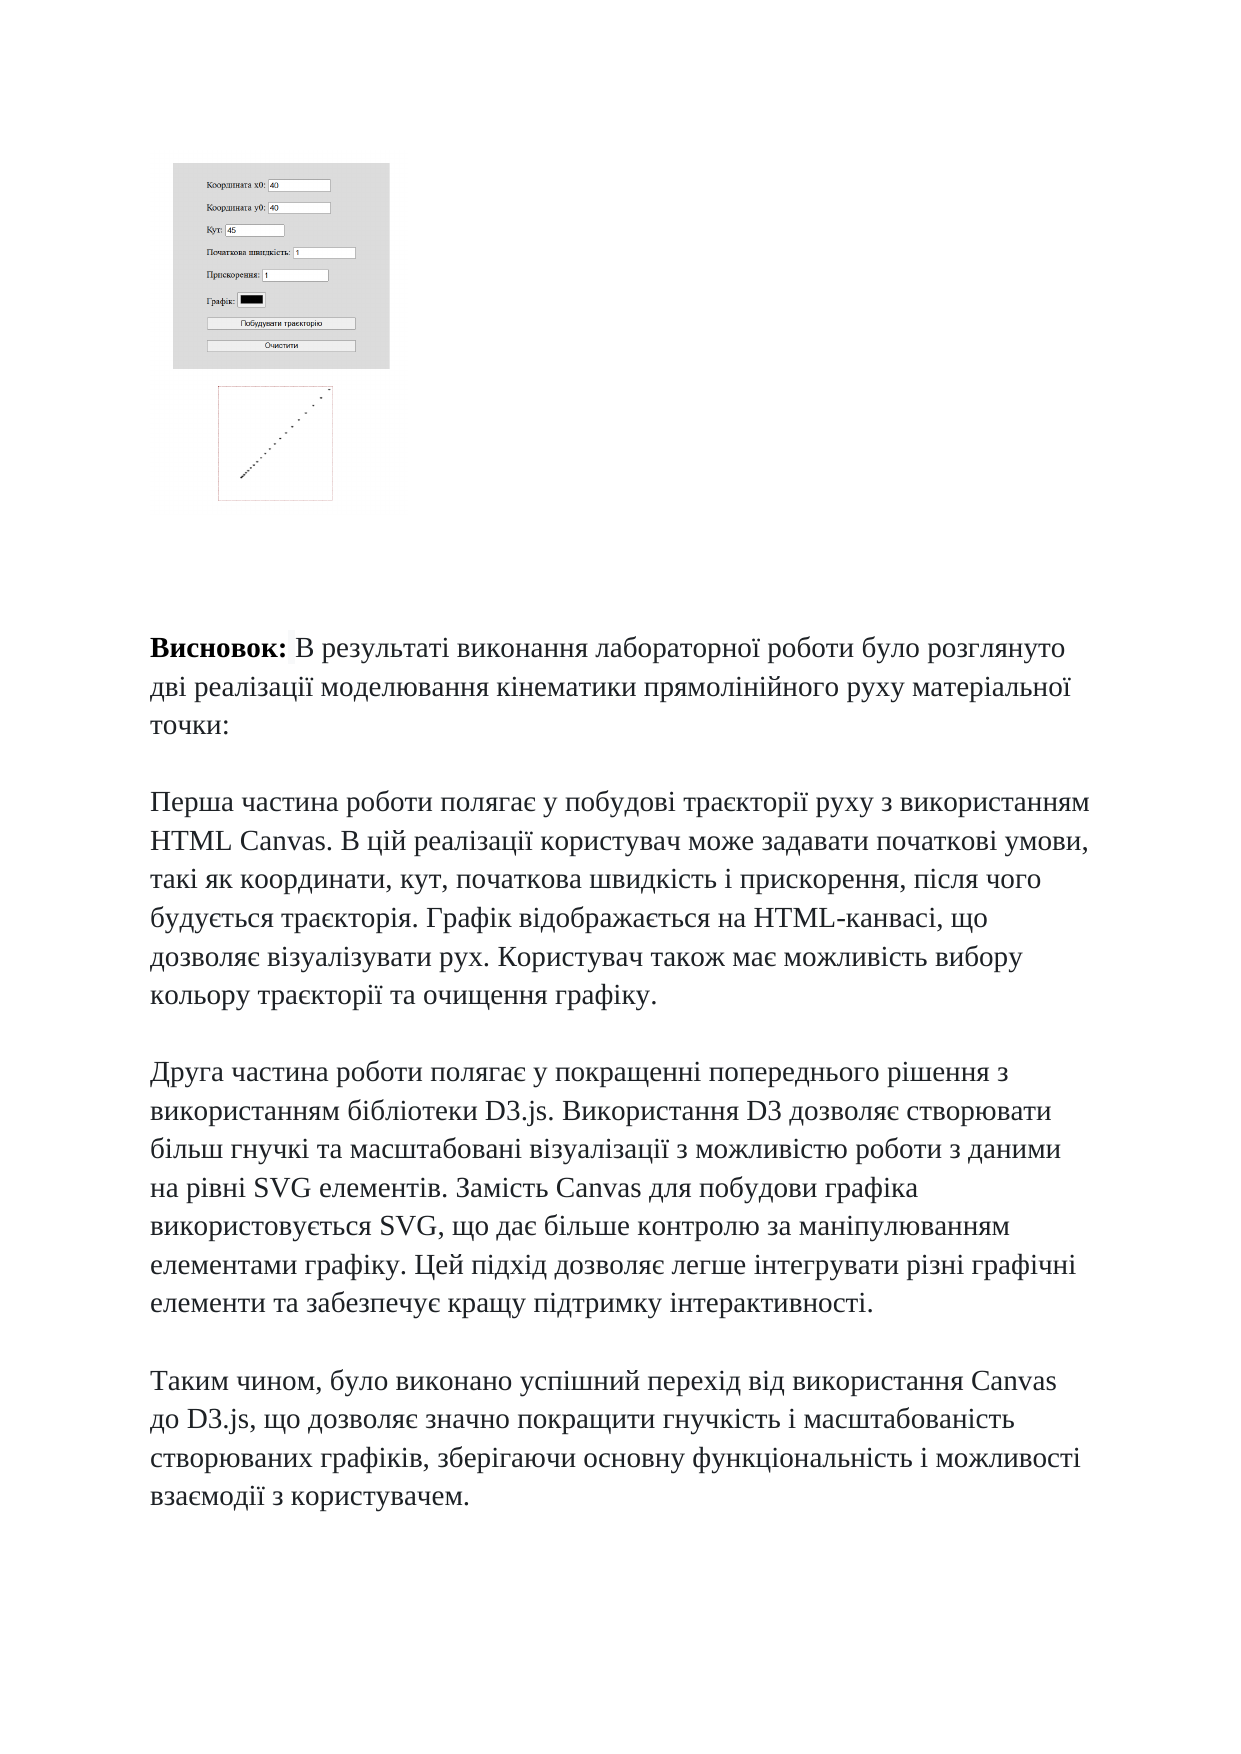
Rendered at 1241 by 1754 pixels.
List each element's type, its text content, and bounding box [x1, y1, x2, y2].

text Таким чином, було виконано успішний перехід від використання Canvas до D3.js, що дозволяє значно покращити гнучкість і масштабованість створюваних графіків, зберігаючи основну функціональність і можливості взаємодії з користувачем. [150, 1363, 1090, 1512]
text Перша частина роботи полягає у побудові траєкторії руху з використанням HTML Canvas. В цій реалізації користувач може задавати початкові умови, такі як координати, кут, початкова швидкість і прискорення, після чого будується траєкторія. Графік відображається на HTML-канвасі, що дозволяє візуалізувати рух. Користувач також має можливість вибору кольору траєкторії та очищення графіку. [150, 784, 1090, 1011]
text Висновок: В результаті виконання лабораторної роботи було розглянуто дві реалізації моделювання кінематики прямолінійного руху матеріальної точки: [150, 630, 1090, 741]
text Друга частина роботи полягає у покращенні попереднього рішення з використанням бібліотеки D3.js. Використання D3 дозволяє створювати більш гнучкі та масштабовані візуалізації з можливістю роботи з даними на рівні SVG елементів. Замість Canvas для побудови графіка використовується SVG, що дає більше контролю за маніпулюванням елементами графіку. Цей підхід дозволяє легше інтегрувати різні графічні елементи та забезпечує кращу підтримку інтерактивності. [150, 1054, 1090, 1319]
picture [150, 150, 409, 515]
